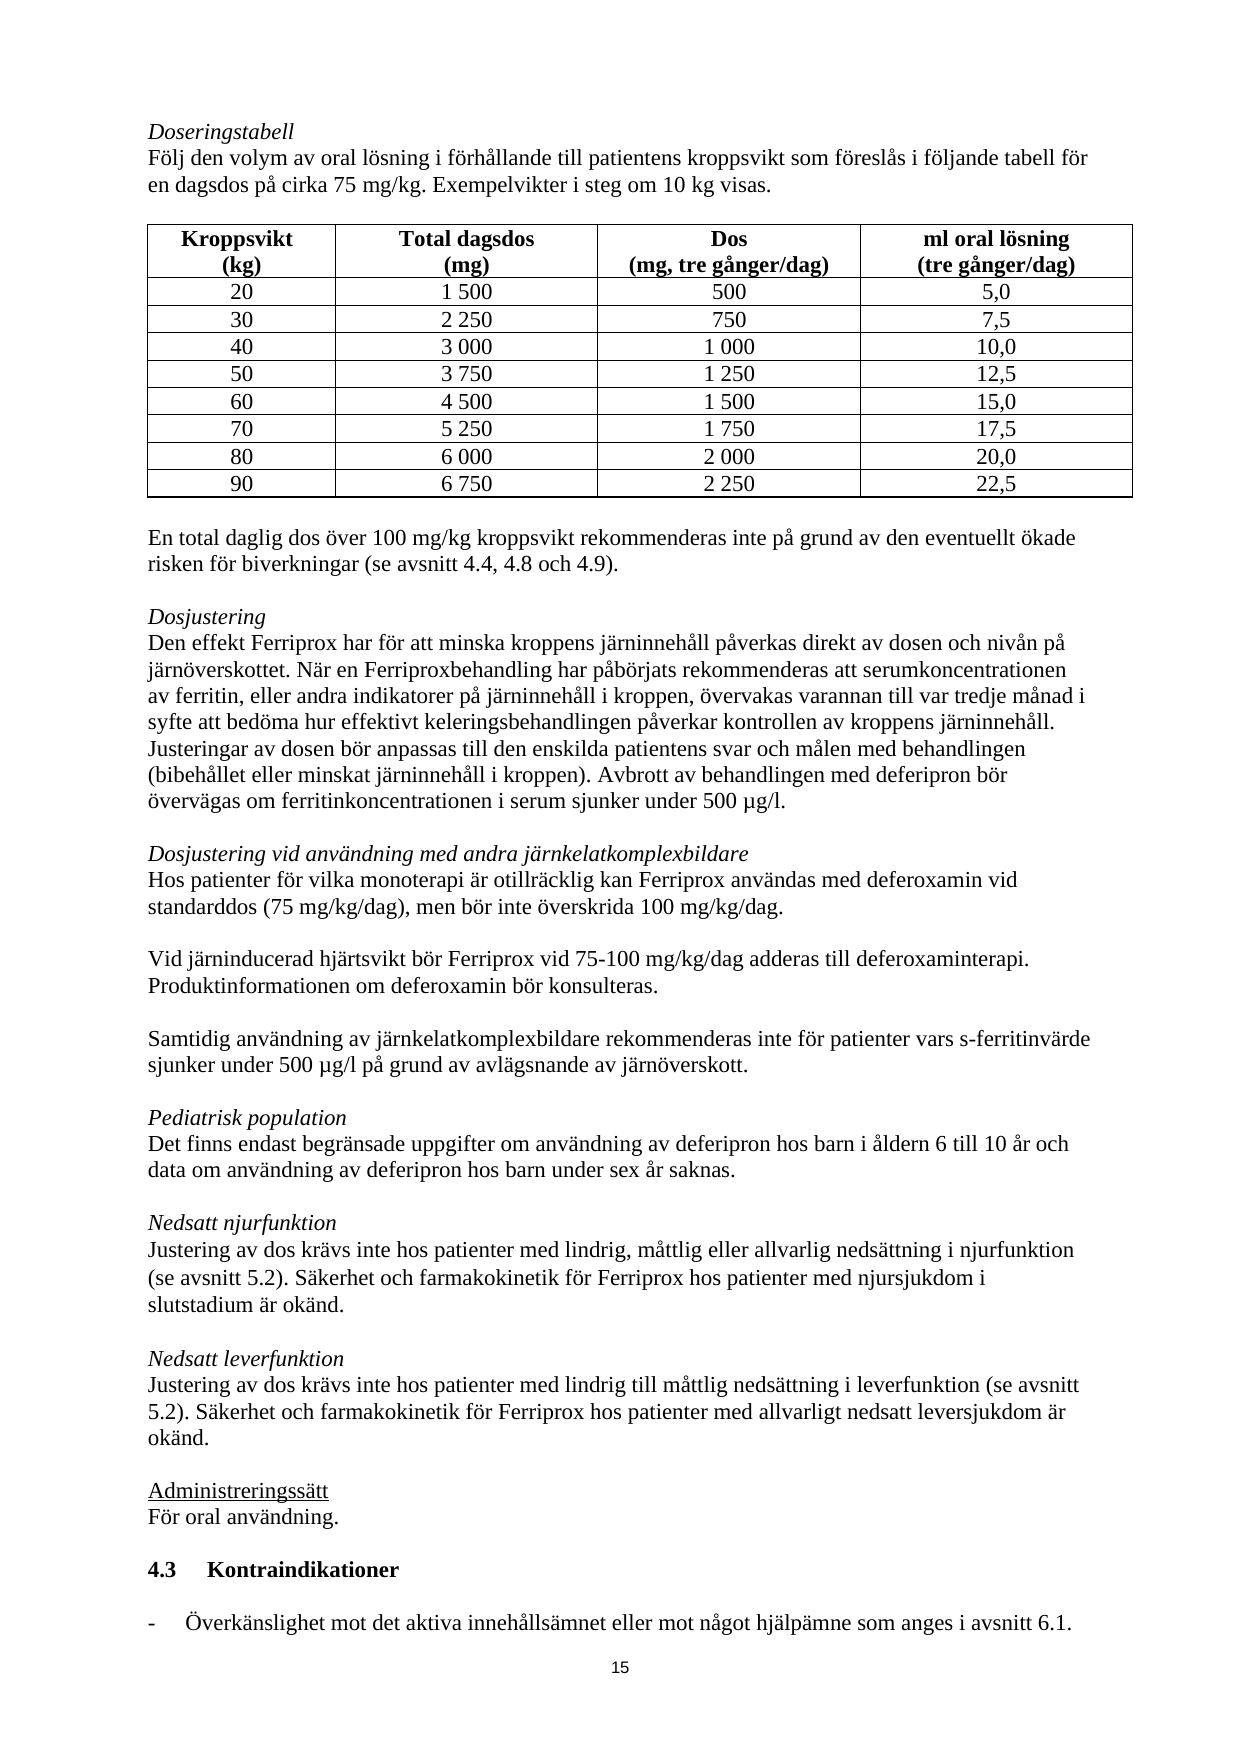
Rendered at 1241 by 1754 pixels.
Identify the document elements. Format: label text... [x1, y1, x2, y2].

text Dosjustering vid användning med andra järnkelatkomplexbildare [148, 840, 1092, 866]
text Hos patienter för vilka monoterapi är otillräcklig kan Ferriprox användas med deferoxamin vid standarddos (75 mg/kg/dag), men bör inte överskrida 100 mg/kg/dag. [148, 866, 1092, 919]
text För oral användning. [148, 1503, 1092, 1530]
text Vid järninducerad hjärtsvikt bör Ferriprox vid 75-100 mg/kg/dag adderas till deferoxaminterapi. Produktinformationen om deferoxamin bör konsulteras. [148, 946, 1092, 998]
text Doseringstabell [148, 118, 1092, 144]
text Det finns endast begränsade uppgifter om användning av deferipron hos barn i åldern 6 till 10 år och data om användning av deferipron hos barn under sex år saknas. [148, 1130, 1092, 1183]
text övervägas om ferritinkoncentrationen i serum sjunker under 500 µg/l. [148, 787, 1092, 814]
text Nedsatt leverfunktion [148, 1344, 1092, 1372]
table_header ml oral lösning (tre gånger/dag) [861, 225, 1132, 277]
text Samtidig användning av järnkelatkomplexbildare rekommenderas inte för patienter vars s-ferritinvärde sjunker under 500 µg/l på grund av avlägsnande av järnöverskott. [148, 1024, 1092, 1077]
text Administreringssätt [148, 1477, 1092, 1503]
table_cell 17,5 [861, 415, 1132, 442]
text - Överkänslighet mot det aktiva innehållsämnet eller mot något hjälpämne som anges i avsnitt 6.1. [148, 1609, 1092, 1635]
table_cell 15,0 [861, 388, 1132, 414]
table_cell 80 [148, 443, 335, 469]
text En total daglig dos över 100 mg/kg kroppsvikt rekommenderas inte på grund av den eventuellt ökade risken för biverkningar (se avsnitt 4.4, 4.8 och 4.9). [148, 524, 1092, 577]
table_cell 20,0 [861, 443, 1132, 469]
table_cell 1 750 [598, 415, 860, 442]
table_cell 6 000 [336, 443, 597, 469]
table_cell 60 [148, 388, 335, 414]
table_cell 1 000 [598, 333, 860, 359]
text Nedsatt njurfunktion [148, 1209, 1092, 1236]
table_cell 6 750 [336, 470, 597, 496]
table_cell 3 000 [336, 333, 597, 359]
table_cell 2 250 [598, 470, 860, 496]
table_cell 1 500 [598, 388, 860, 414]
table_cell 750 [598, 306, 860, 332]
table_cell 70 [148, 415, 335, 442]
table_cell 2 250 [336, 306, 597, 332]
table_cell 1 250 [598, 361, 860, 387]
table_cell 40 [148, 333, 335, 359]
table_cell 2 000 [598, 443, 860, 469]
text Följ den volym av oral lösning i förhållande till patientens kroppsvikt som föreslås i följande tabell för en dagsdos på cirka 75 mg/kg. Exempelvikter i steg om 10 kg visas. [148, 144, 1092, 197]
table_cell 500 [598, 278, 860, 305]
table_header Dos (mg, tre gånger/dag) [598, 225, 860, 277]
table_cell 5 250 [336, 415, 597, 442]
text 4.3 Kontraindikationer [148, 1556, 1092, 1582]
text Justering av dos krävs inte hos patienter med lindrig, måttlig eller allvarlig nedsättning i njurfunktion (se avsnitt 5.2). Säkerhet och farmakokinetik för Ferriprox hos patienter med njursjukdom i slutstadium är okänd. [148, 1236, 1092, 1317]
table_cell 90 [148, 470, 335, 496]
table_header Total dagsdos (mg) [336, 225, 597, 277]
table_cell 20 [148, 278, 335, 305]
table_cell 4 500 [336, 388, 597, 414]
text Justering av dos krävs inte hos patienter med lindrig till måttlig nedsättning i leverfunktion (se avsnitt 5.2). Säkerhet och farmakokinetik för Ferriprox hos patienter med allvarligt nedsatt leversjukdom är okänd. [148, 1372, 1092, 1451]
table_cell 50 [148, 361, 335, 387]
text Pediatrisk population [148, 1104, 1092, 1130]
table_header Kroppsvikt (kg) [148, 225, 335, 277]
text Dosjustering [148, 603, 1092, 629]
table_cell 5,0 [861, 278, 1132, 305]
table_cell 12,5 [861, 361, 1132, 387]
table_cell 3 750 [336, 361, 597, 387]
table_cell 7,5 [861, 306, 1132, 332]
table_cell 22,5 [861, 470, 1132, 496]
text Den effekt Ferriprox har för att minska kroppens järninnehåll påverkas direkt av dosen och nivån på järnöverskottet. När en Ferriproxbehandling har påbörjats rekommenderas att serumkoncentrationen av ferritin, eller andra indikatorer på järninnehåll i kroppen, övervakas varannan till var tredje månad i syfte att bedöma hur effektivt keleringsbehandlingen påverkar kontrollen av kroppens järninnehåll. Justeringar av dosen bör anpassas till den enskilda patientens svar och målen med behandlingen (bibehållet eller minskat järninnehåll i kroppen). Avbrott av behandlingen med deferipron bör [148, 629, 1092, 787]
table_cell 10,0 [861, 333, 1132, 359]
table_cell 30 [148, 306, 335, 332]
table_cell 1 500 [336, 278, 597, 305]
